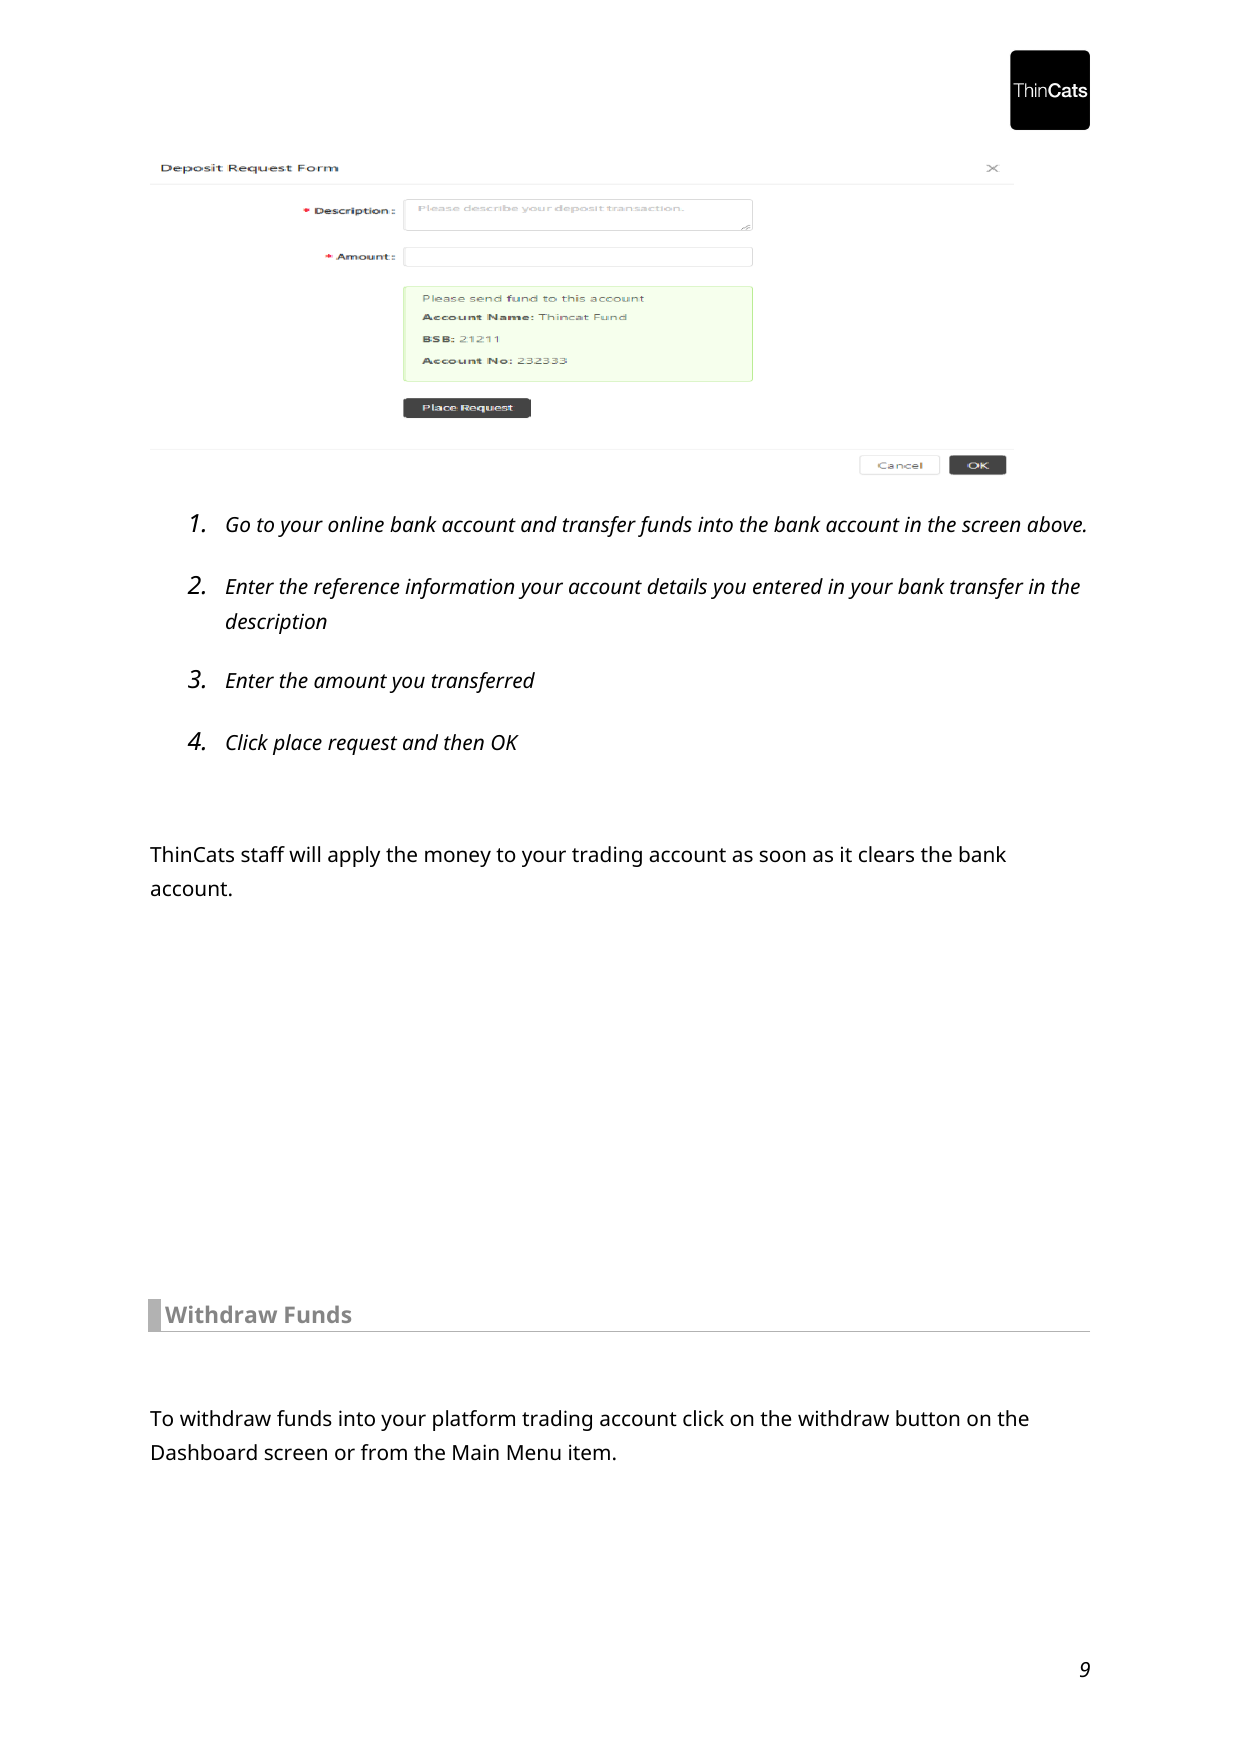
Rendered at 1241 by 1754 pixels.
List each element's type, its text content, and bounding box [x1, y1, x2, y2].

subtitle Withdraw Funds [161, 1299, 1090, 1331]
text To withdraw funds into your platform trading account click on the withdraw button on the Dashboard screen or from the Main Menu item. [150, 1404, 1090, 1466]
list Enter the amount you transferred [187, 662, 1090, 696]
text ThinCats staff will apply the money to your trading account as soon as it clears the bank account. [150, 840, 1090, 903]
picture [1009, 49, 1091, 131]
list Go to your online bank account and transfer funds into the bank account in the screen above. [187, 506, 1090, 540]
list Enter the reference information your account details you entered in your bank transfer in the description [187, 568, 1090, 636]
picture [150, 151, 1014, 480]
list Click place request and then OK [187, 724, 1090, 758]
